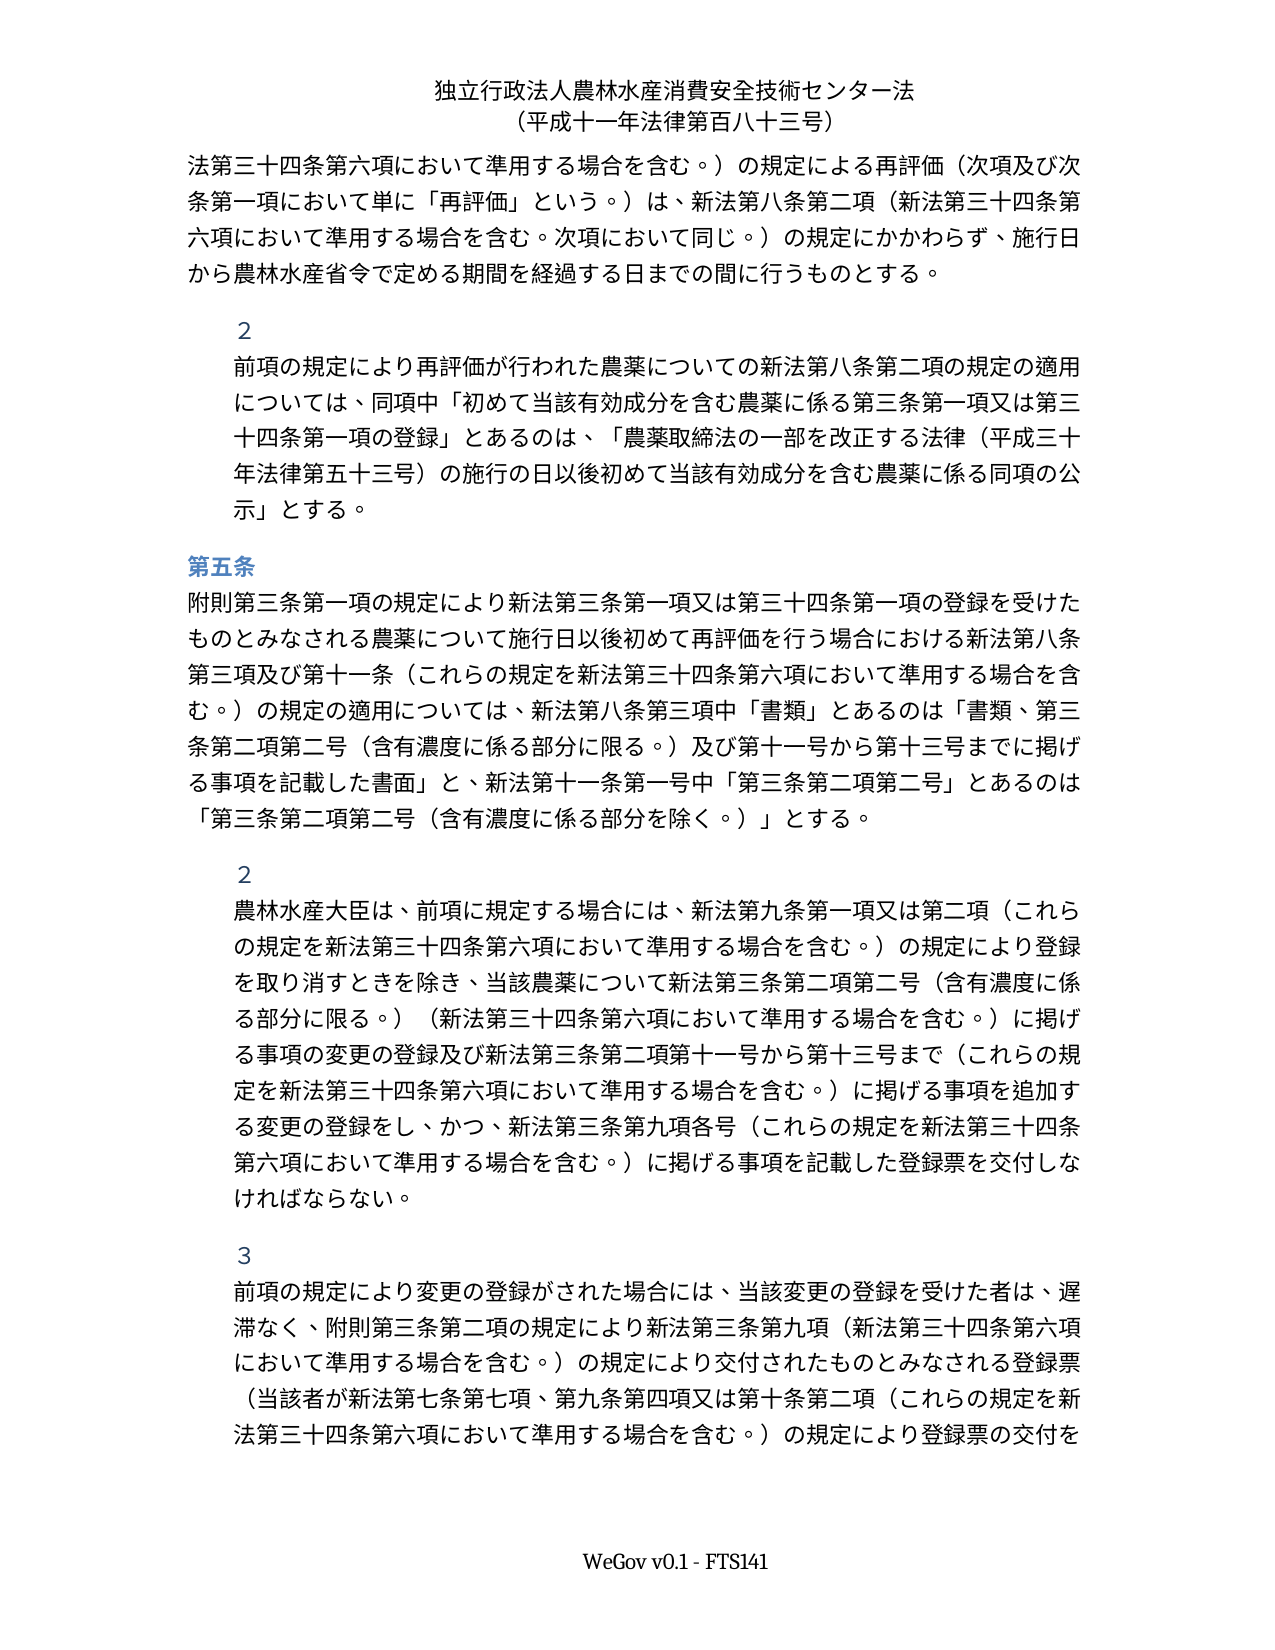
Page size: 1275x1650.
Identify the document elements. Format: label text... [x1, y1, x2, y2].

subtitle ２ [233, 314, 1087, 346]
text 附則第三条第一項の規定により新法第三条第一項又は第三十四条第一項の登録を受けたものとみなされる農薬について施行日以後初めて再評価を行う場合における新法第八条第三項及び第十一条（これらの規定を新法第三十四条第六項において準用する場合を含む。）の規定の適用については、新法第八条第三項中「書類」とあるのは「書類、第三条第二項第二号（含有濃度に係る部分に限る。）及び第十一号から第十三号までに掲げる事項を記載した書面」と、新法第十一条第一号中「第三条第二項第二号」とあるのは「第三条第二項第二号（含有濃度に係る部分を除く。）」とする。 [187, 587, 1087, 834]
subtitle ３ [233, 1239, 1087, 1271]
text 前項の規定により再評価が行われた農薬についての新法第八条第二項の規定の適用については、同項中「初めて当該有効成分を含む農薬に係る第三条第一項又は第三十四条第一項の登録」とあるのは、「農薬取締法の一部を改正する法律（平成三十年法律第五十三号）の施行の日以後初めて当該有効成分を含む農薬に係る同項の公示」とする。 [233, 351, 1087, 526]
subtitle 第五条 [187, 551, 1087, 582]
text 農林水産大臣は、前項に規定する場合には、新法第九条第一項又は第二項（これらの規定を新法第三十四条第六項において準用する場合を含む。）の規定により登録を取り消すときを除き、当該農薬について新法第三条第二項第二号（含有濃度に係る部分に限る。）（新法第三十四条第六項において準用する場合を含む。）に掲げる事項の変更の登録及び新法第三条第二項第十一号から第十三号まで（これらの規定を新法第三十四条第六項において準用する場合を含む。）に掲げる事項を追加する変更の登録をし、かつ、新法第三条第九項各号（これらの規定を新法第三十四条第六項において準用する場合を含む。）に掲げる事項を記載した登録票を交付しなければならない。 [233, 895, 1087, 1214]
subtitle ２ [233, 859, 1087, 891]
